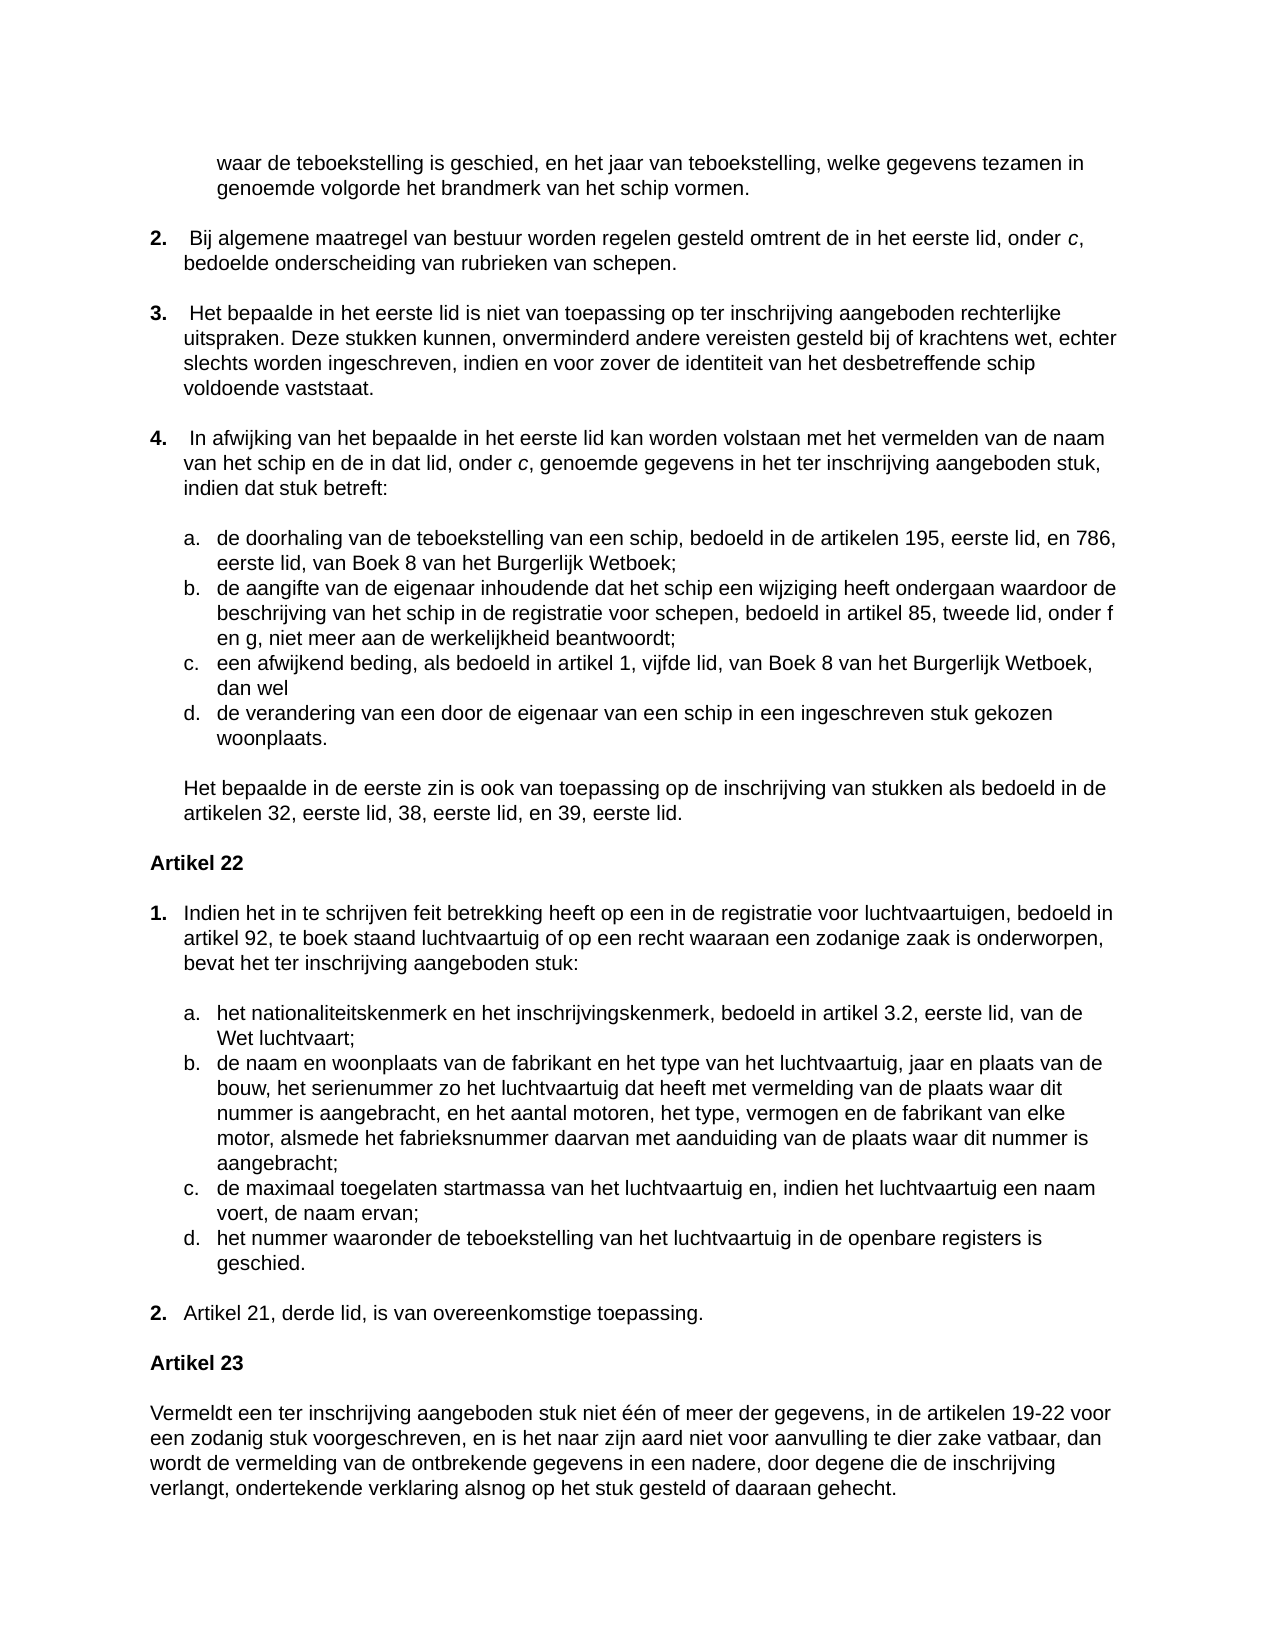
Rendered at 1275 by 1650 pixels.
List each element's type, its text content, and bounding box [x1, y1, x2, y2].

text a. de doorhaling van de teboekstelling van een schip, bedoeld in de artikelen 195, eerste lid, en 786, eerste lid, van Boek 8 van het Burgerlijk Wetboek; [183, 525, 1125, 575]
text Het bepaalde in de eerste zin is ook van toepassing op de inschrijving van stukken als bedoeld in de artikelen 32, eerste lid, 38, eerste lid, en 39, eerste lid. [150, 775, 1125, 825]
text b. de naam en woonplaats van de fabrikant en het type van het luchtvaartuig, jaar en plaats van de bouw, het serienummer zo het luchtvaartuig dat heeft met vermelding van de plaats waar dit nummer is aangebracht, en het aantal motoren, het type, vermogen en de fabrikant van elke motor, alsmede het fabrieksnummer daarvan met aanduiding van de plaats waar dit nummer is aangebracht; [183, 1050, 1125, 1175]
text c. een afwijkend beding, als bedoeld in artikel 1, vijfde lid, van Boek 8 van het Burgerlijk Wetboek, dan wel [183, 650, 1125, 700]
text d. het nummer waaronder de teboekstelling van het luchtvaartuig in de openbare registers is geschied. [183, 1225, 1125, 1275]
text Vermeldt een ter inschrijving aangeboden stuk niet één of meer der gegevens, in de artikelen 19-22 voor een zodanig stuk voorgeschreven, en is het naar zijn aard niet voor aanvulling te dier zake vatbaar, dan wordt de vermelding van de ontbrekende gegevens in een nadere, door degene die de inschrijving verlangt, ondertekende verklaring alsnog op het stuk gesteld of daaraan gehecht. [150, 1400, 1125, 1500]
text b. de aangifte van de eigenaar inhoudende dat het schip een wijziging heeft ondergaan waardoor de beschrijving van het schip in de registratie voor schepen, bedoeld in artikel 85, tweede lid, onder f en g, niet meer aan de werkelijkheid beantwoordt; [183, 575, 1125, 650]
text 2. Artikel 21, derde lid, is van overeenkomstige toepassing. [150, 1300, 1125, 1325]
text Artikel 22 [150, 850, 1125, 875]
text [183, 150, 1125, 200]
text 1. Indien het in te schrijven feit betrekking heeft op een in de registratie voor luchtvaartuigen, bedoeld in artikel 92, te boek staand luchtvaartuig of op een recht waaraan een zodanige zaak is onderworpen, bevat het ter inschrijving aangeboden stuk: [150, 900, 1125, 975]
text 3. Het bepaalde in het eerste lid is niet van toepassing op ter inschrijving aangeboden rechterlijke uitspraken. Deze stukken kunnen, onverminderd andere vereisten gesteld bij of krachtens wet, echter slechts worden ingeschreven, indien en voor zover de identiteit van het desbetreffende schip voldoende vaststaat. [150, 300, 1125, 400]
text d. de verandering van een door de eigenaar van een schip in een ingeschreven stuk gekozen woonplaats. [183, 700, 1125, 750]
text Artikel 23 [150, 1350, 1125, 1375]
text c. de maximaal toegelaten startmassa van het luchtvaartuig en, indien het luchtvaartuig een naam voert, de naam ervan; [183, 1175, 1125, 1225]
text 2. Bij algemene maatregel van bestuur worden regelen gesteld omtrent de in het eerste lid, onder c, bedoelde onderscheiding van rubrieken van schepen. [150, 225, 1125, 275]
text 4. In afwijking van het bepaalde in het eerste lid kan worden volstaan met het vermelden van de naam van het schip en de in dat lid, onder c, genoemde gegevens in het ter inschrijving aangeboden stuk, indien dat stuk betreft: [150, 425, 1125, 500]
text a. het nationaliteitskenmerk en het inschrijvingskenmerk, bedoeld in artikel 3.2, eerste lid, van de Wet luchtvaart; [183, 1000, 1125, 1050]
